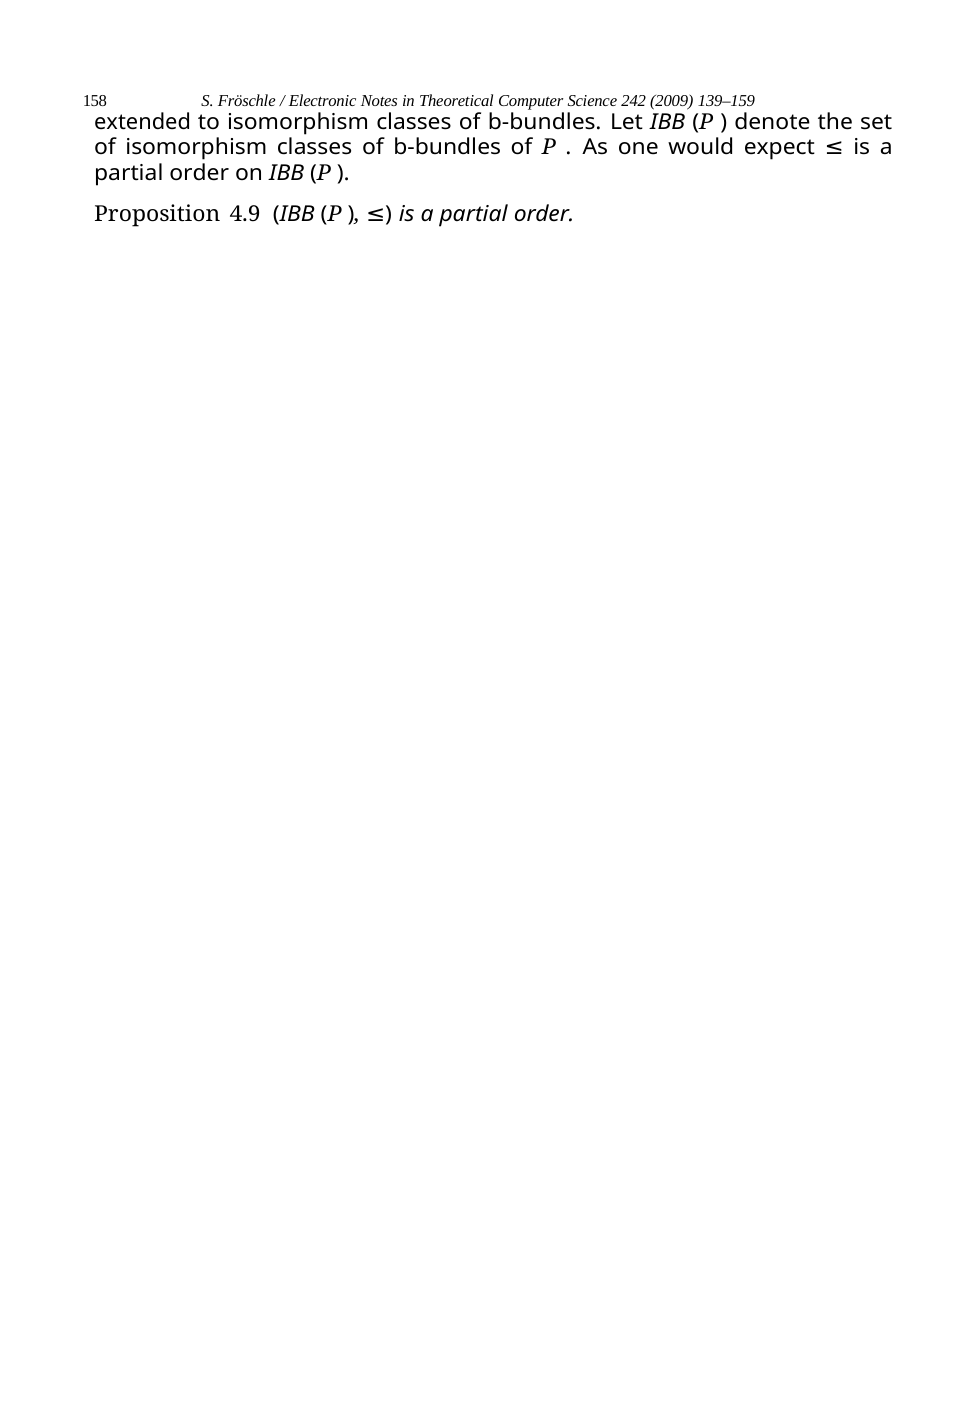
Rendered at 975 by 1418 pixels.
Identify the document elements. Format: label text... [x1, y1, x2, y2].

text Proposition 4.9 (IBB (P ), ≤) is a partial order. [94, 198, 908, 228]
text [94, 108, 893, 187]
